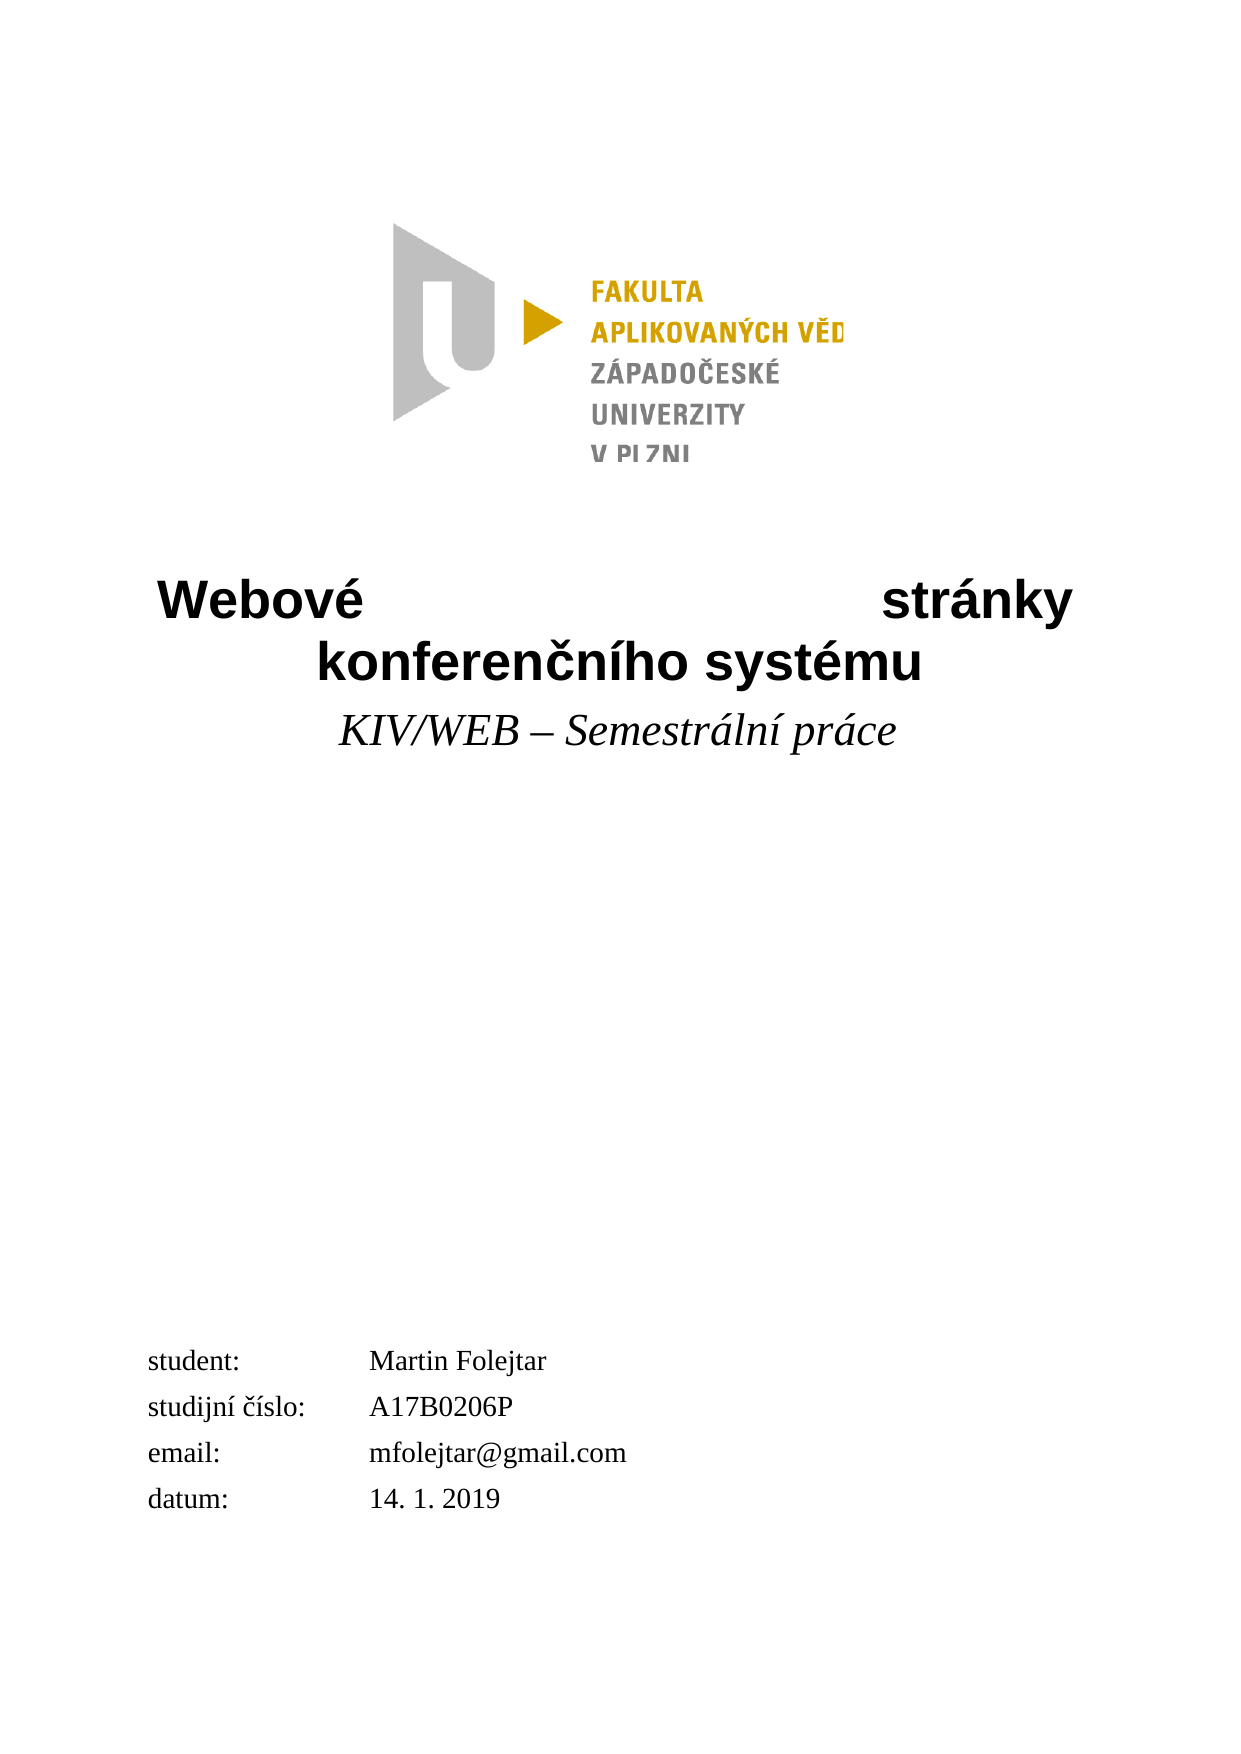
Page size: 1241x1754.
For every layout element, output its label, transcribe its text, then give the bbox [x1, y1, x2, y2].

text email: mfolejtar@gmail.com [148, 1435, 1093, 1468]
text studijní číslo: A17B0206P [148, 1389, 1093, 1422]
picture [393, 223, 843, 462]
text datum: 14. 1. 2019 [148, 1481, 1093, 1514]
text student: Martin Folejtar [148, 1343, 1093, 1376]
text KIV/WEB – Semestrální práce [148, 703, 1093, 755]
text Webové stránky konferenčního systému [148, 568, 1093, 692]
